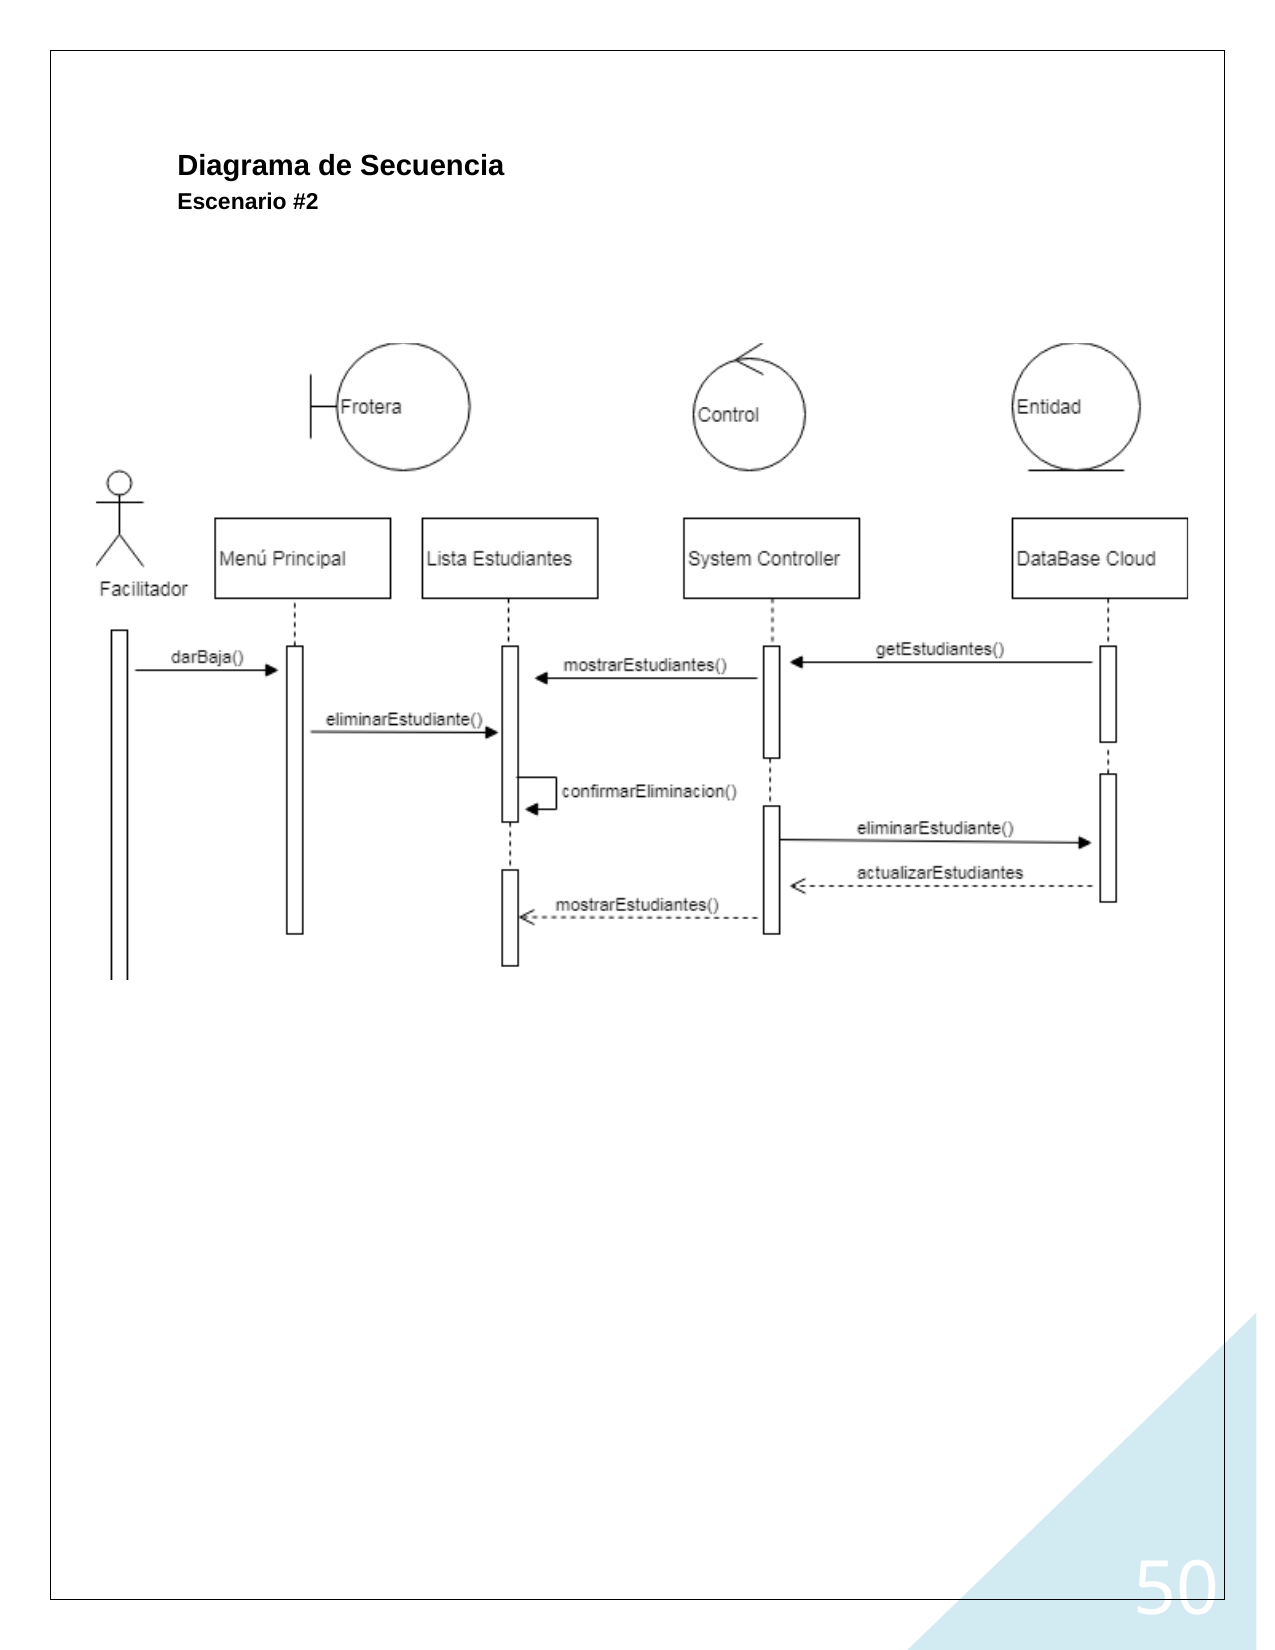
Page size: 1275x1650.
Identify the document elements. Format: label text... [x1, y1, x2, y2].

subtitle Escenario #2 [177, 188, 1098, 214]
subtitle Diagrama de Secuencia [177, 147, 1098, 181]
picture [95, 343, 1189, 980]
